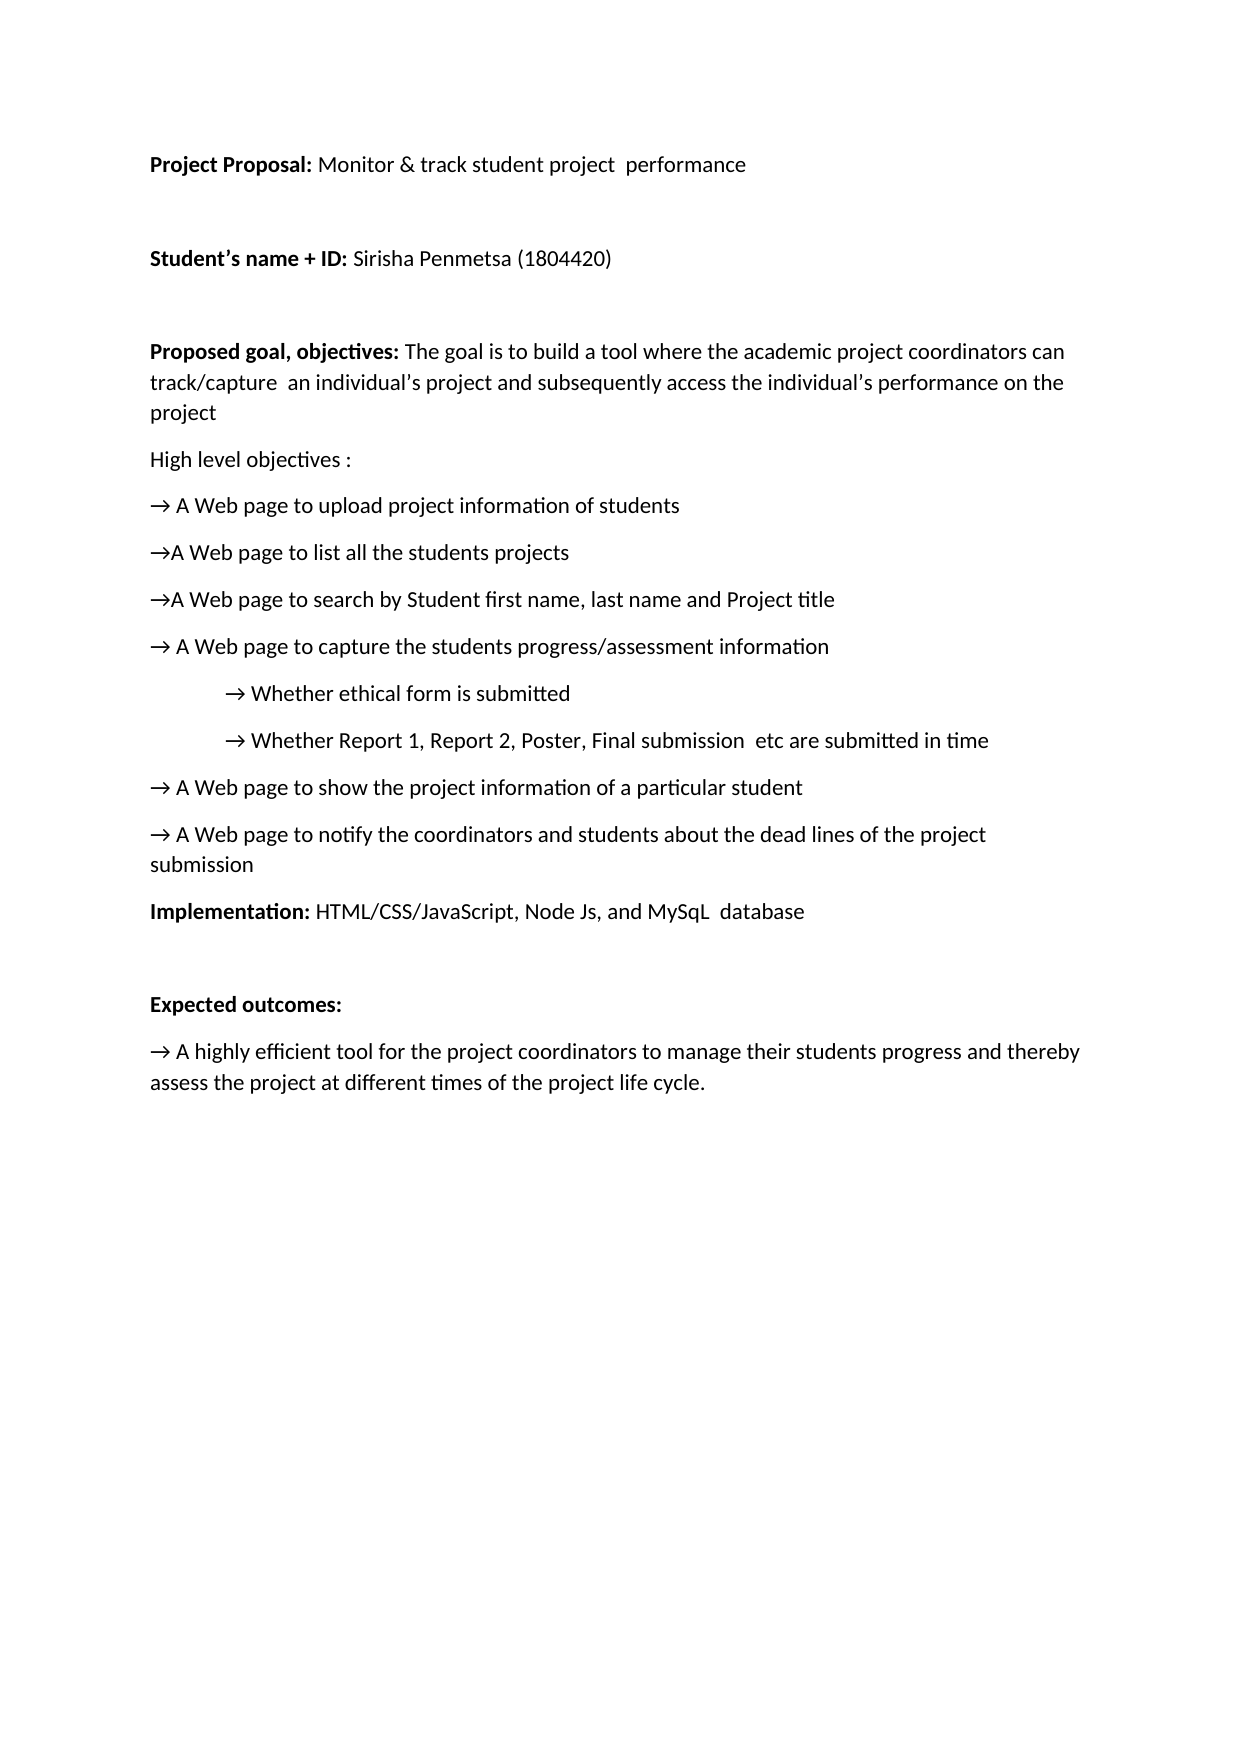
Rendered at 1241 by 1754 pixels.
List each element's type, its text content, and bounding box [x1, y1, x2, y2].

text →A Web page to search by Student first name, last name and Project title [150, 585, 1090, 613]
text →A Web page to list all the students projects [150, 538, 1090, 567]
text → A Web page to upload project information of students [150, 492, 1090, 520]
text Implementation: HTML/CSS/JavaScript, Node Js, and MySqL database [150, 897, 1090, 925]
text → A highly efficient tool for the project coordinators to manage their students progress and thereby assess the project at different times of the project life cycle. [150, 1037, 1090, 1096]
text High level objectives : [150, 445, 1090, 473]
text → A Web page to show the project information of a particular student [150, 773, 1090, 801]
text → A Web page to notify the coordinators and students about the dead lines of the project submission [150, 820, 1090, 878]
text → Whether ethical form is submitted [150, 679, 1090, 707]
text Student’s name + ID: Sirisha Penmetsa (1804420) [150, 244, 1090, 272]
text Expected outcomes: [150, 991, 1090, 1019]
text Proposed goal, objectives: The goal is to build a tool where the academic project coordinators can track/capture an individual’s project and subsequently access the individual’s performance on the project [150, 337, 1090, 426]
text → A Web page to capture the students progress/assessment information [150, 632, 1090, 660]
text → Whether Report 1, Report 2, Poster, Final submission etc are submitted in time [150, 726, 1090, 754]
text Project Proposal: Monitor & track student project performance [150, 150, 1090, 178]
